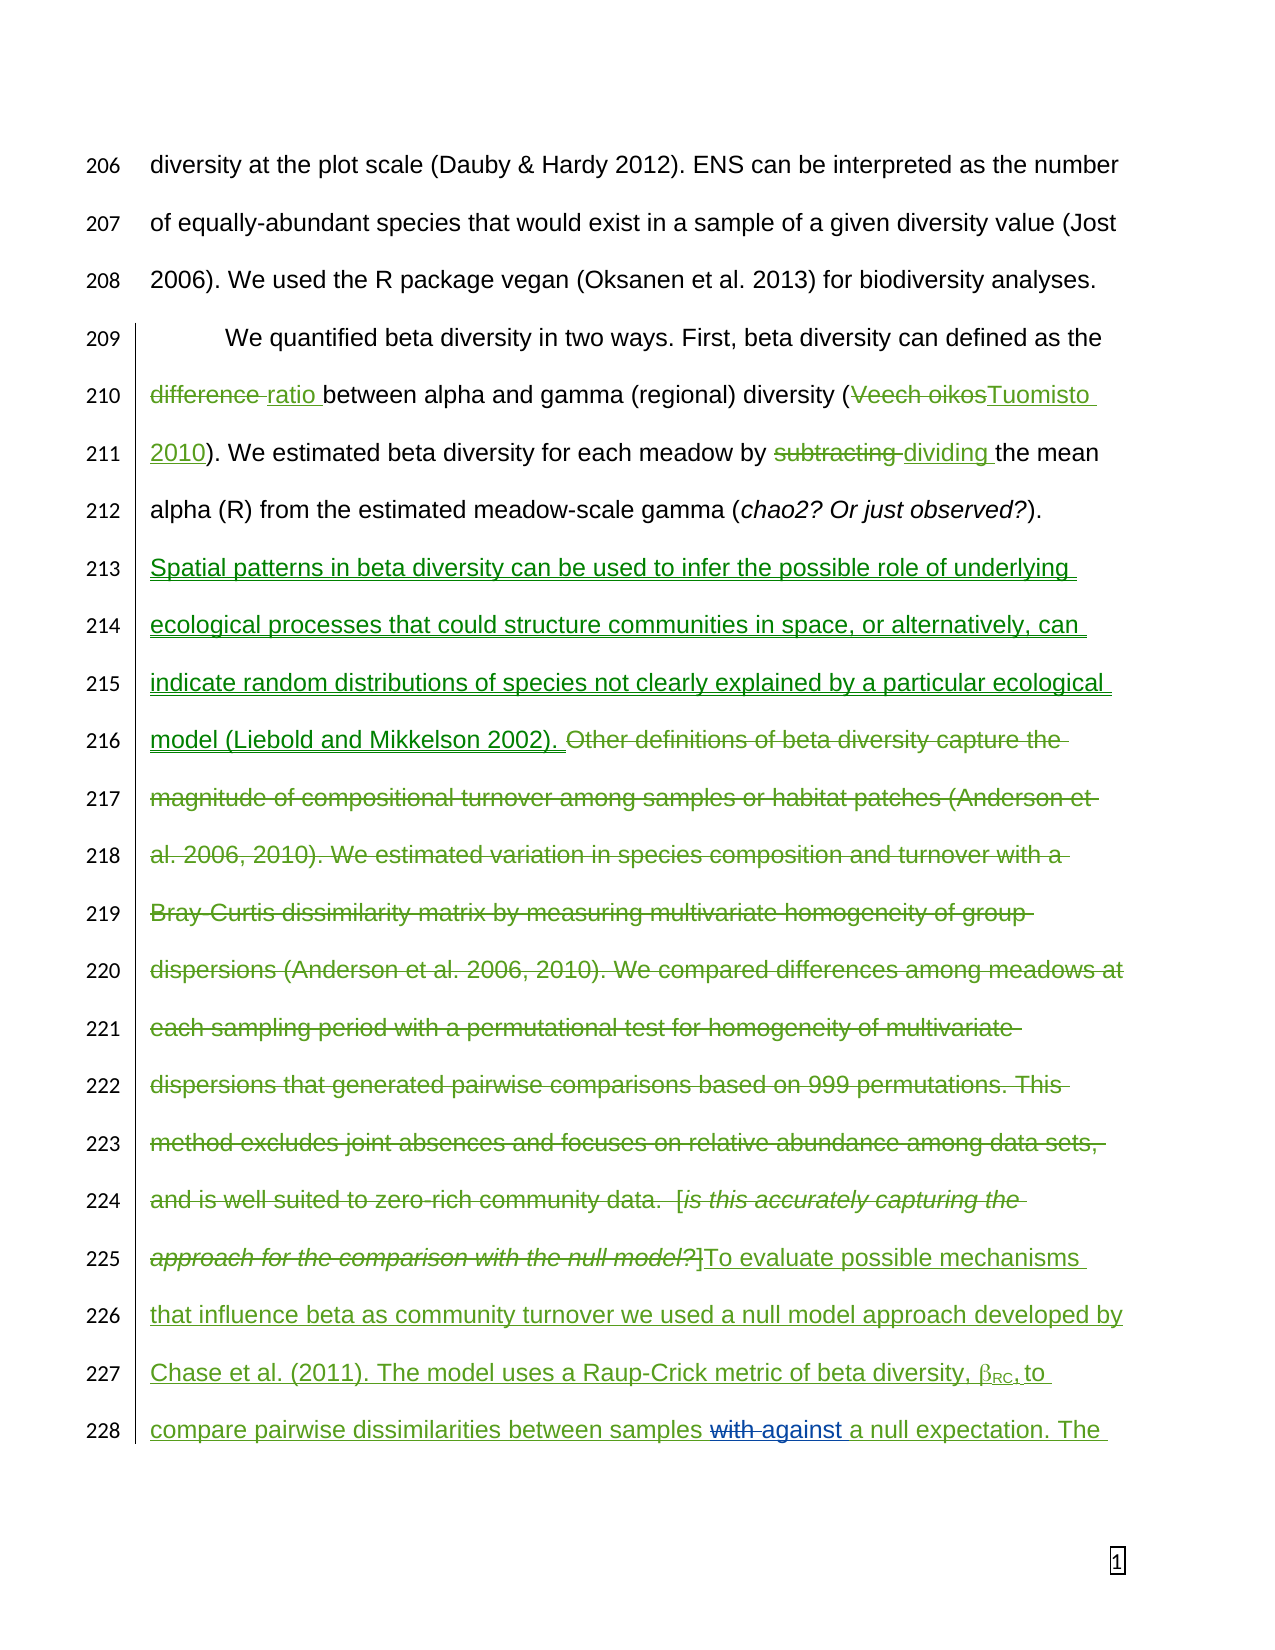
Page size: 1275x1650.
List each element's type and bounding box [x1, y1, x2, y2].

text [150, 150, 1125, 294]
text [150, 322, 1125, 1444]
